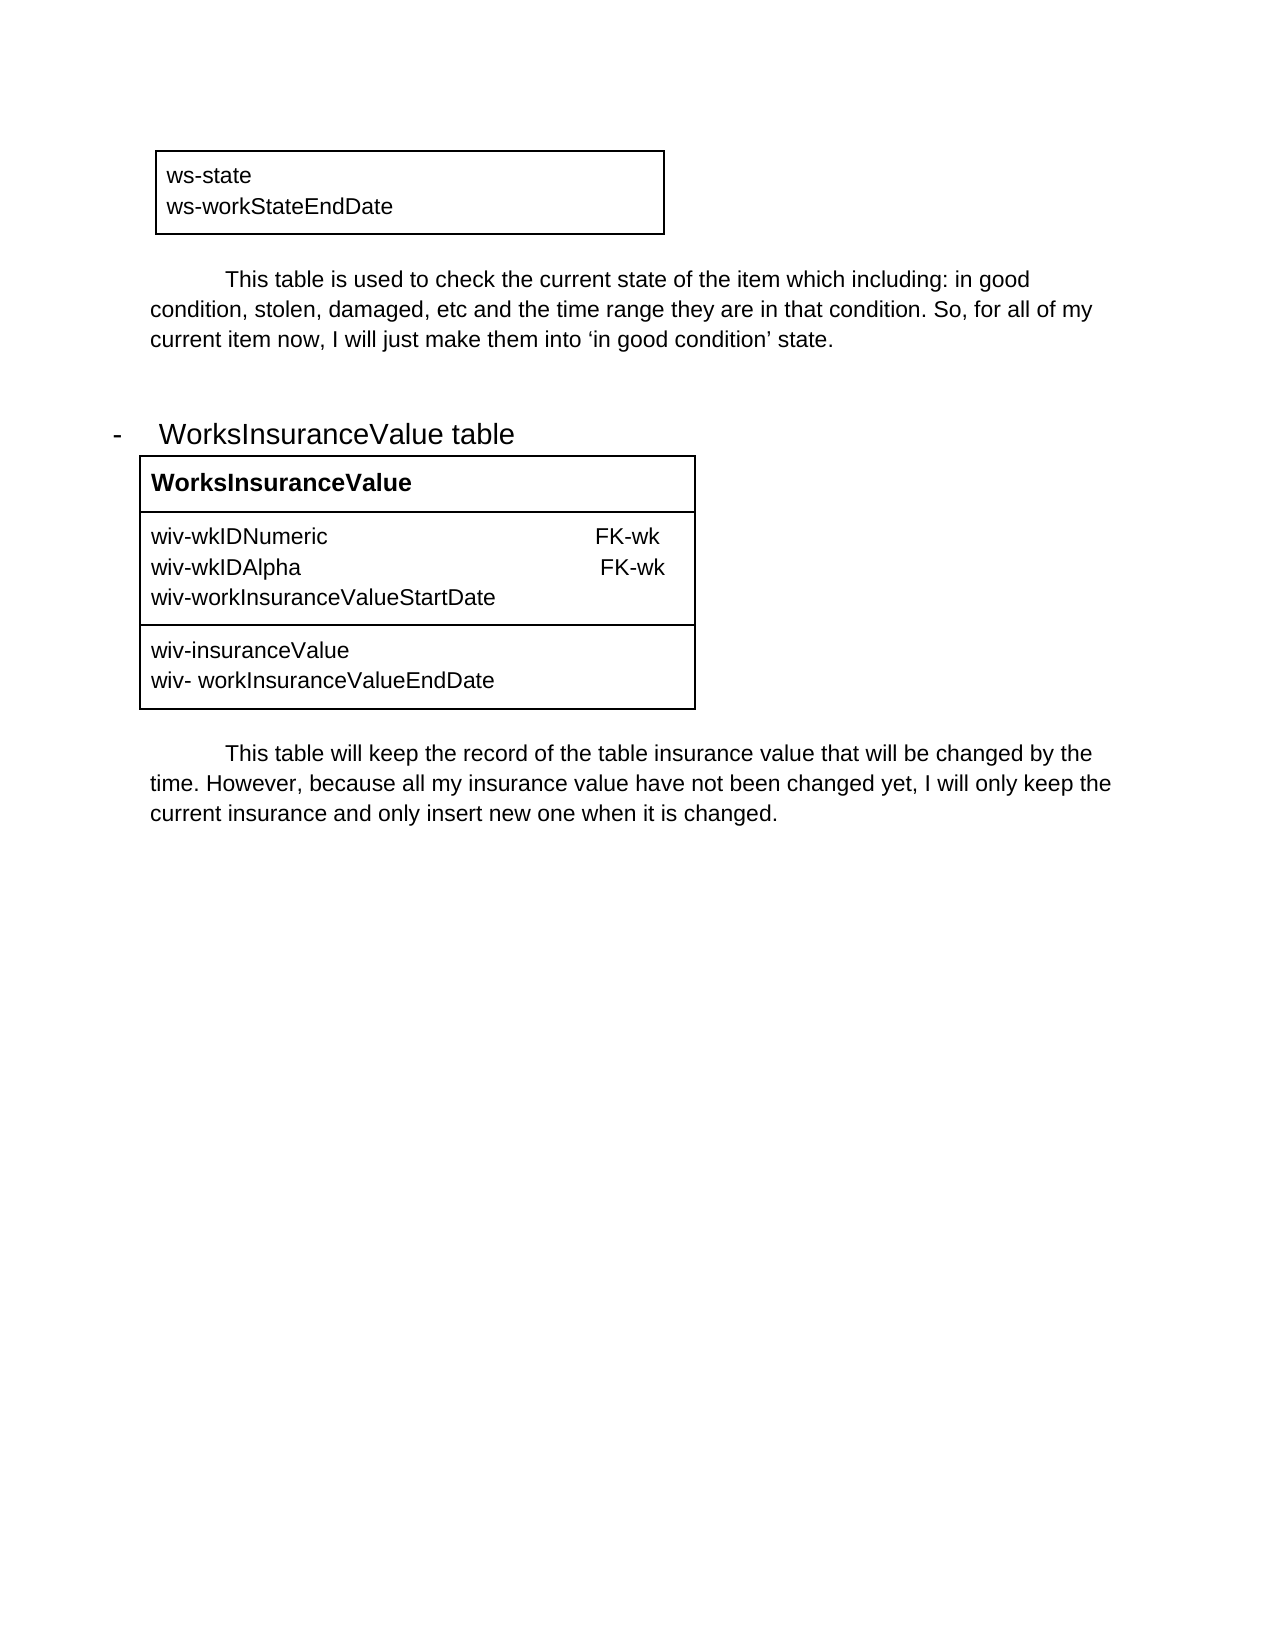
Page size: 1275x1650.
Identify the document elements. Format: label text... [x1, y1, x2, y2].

table_header WorksInsuranceValue [141, 457, 694, 511]
text This table is used to check the current state of the item which including: in good condition, stolen, damaged, etc and the time range they are in that condition. So, for all of my current item now, I will just make them into ‘in good condition’ state. [150, 266, 1125, 352]
table_cell wiv-wkIDNumeric FK-wk wiv-wkIDAlpha FK-wk wiv-workInsuranceValueStartDate [141, 513, 694, 624]
text - WorksInsuranceValue table [112, 417, 1125, 450]
table_cell ws-state ws-workStateEndDate [157, 152, 663, 233]
text This table will keep the record of the table insurance value that will be changed by the time. However, because all my insurance value have not been changed yet, I will only keep the current insurance and only insert new one when it is changed. [150, 740, 1125, 827]
table_cell wiv-insuranceValue wiv- workInsuranceValueEndDate [141, 626, 694, 708]
